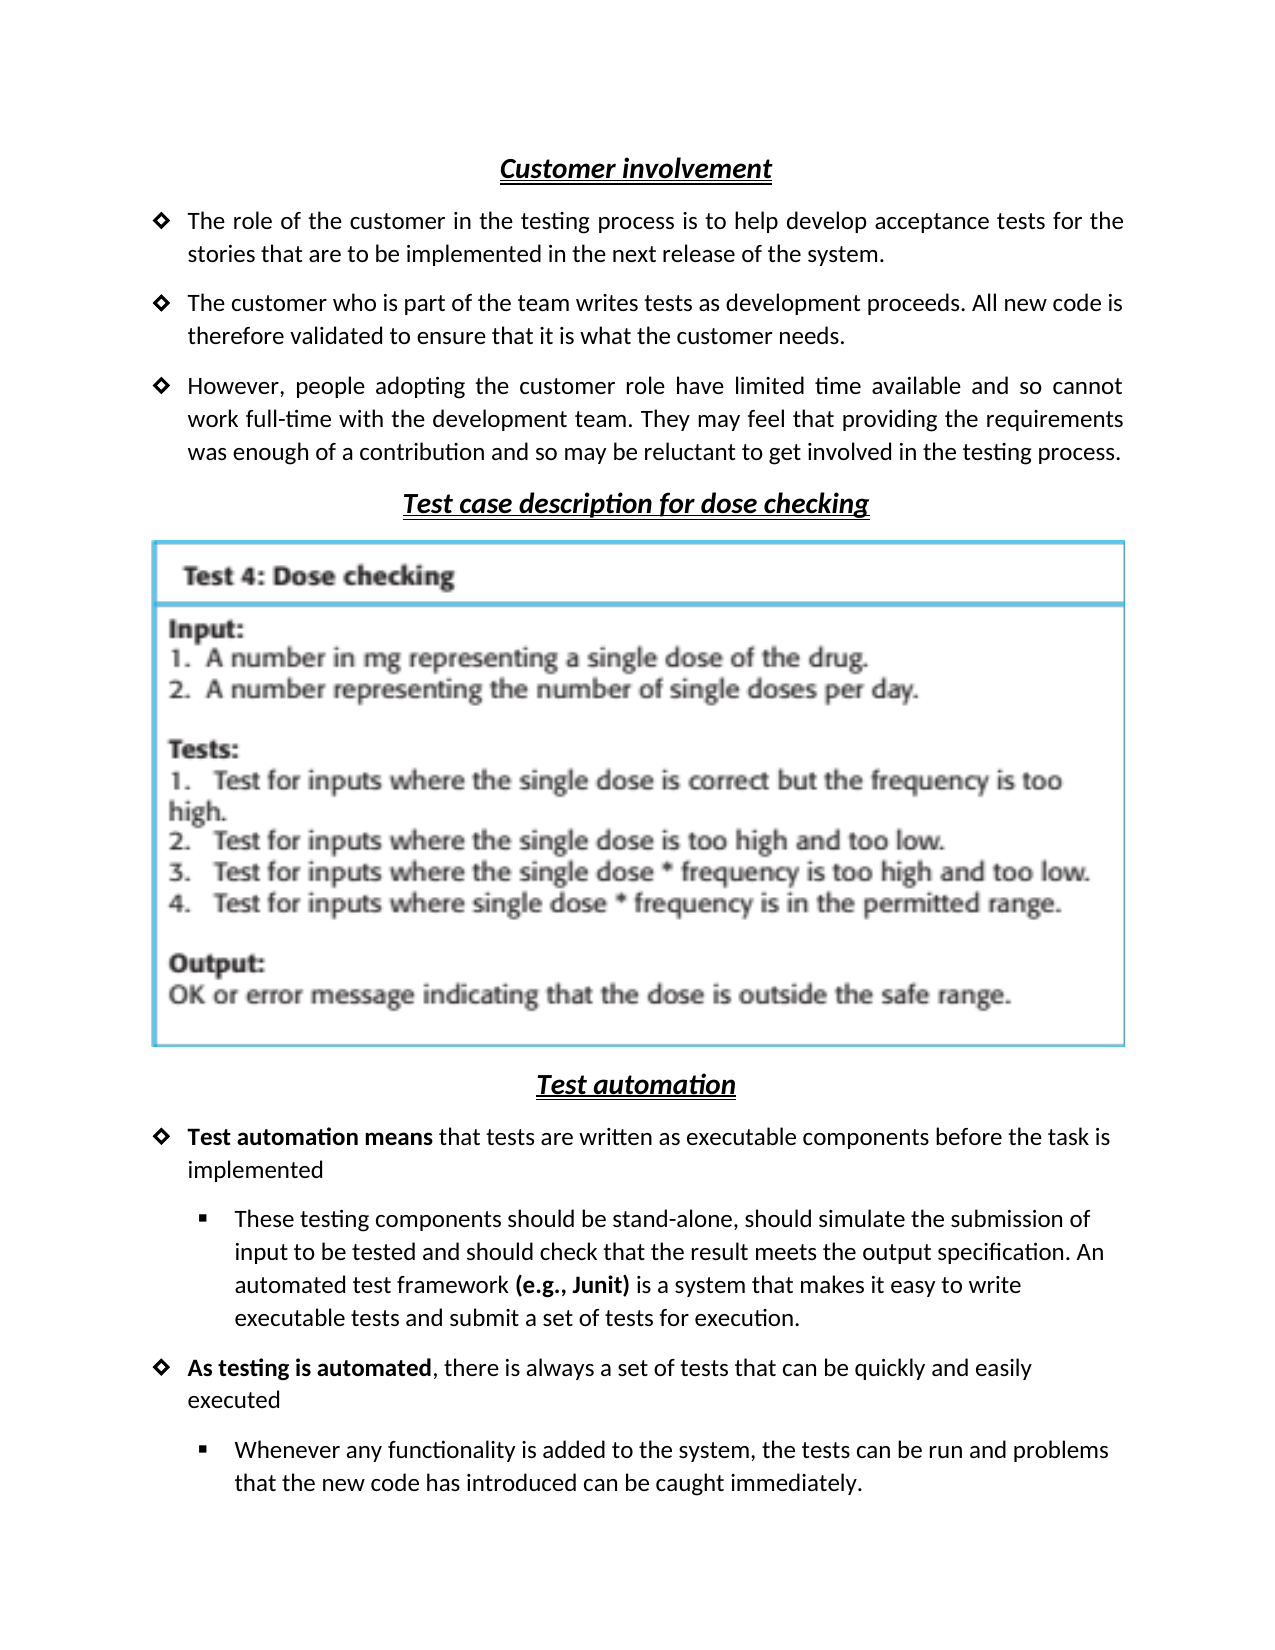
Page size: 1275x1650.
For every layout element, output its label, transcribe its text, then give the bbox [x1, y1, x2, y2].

list Test automation means that tests are written as executable components before the task is implemented [150, 1121, 1125, 1184]
text Test case description for dose checking [150, 486, 1125, 521]
list The customer who is part of the team writes tests as development proceeds. All new code is therefore validated to ensure that it is what the customer needs. [150, 288, 1125, 351]
list However, people adopting the customer role have limited time available and so cannot work full-time with the development team. They may feel that providing the requirements was enough of a contribution and so may be reluctant to get involved in the testing process. [150, 370, 1125, 466]
list As testing is automated, there is always a set of tests that can be quickly and easily executed [150, 1352, 1125, 1415]
list The role of the customer in the testing process is to help develop acceptance tests for the stories that are to be implemented in the next release of the system. [150, 205, 1125, 268]
text Test automation [150, 1066, 1125, 1101]
text Customer involvement [150, 150, 1125, 186]
list These testing components should be stand-alone, should simulate the submission of input to be tested and should check that the result meets the output specification. An automated test framework (e.g., Junit) is a system that makes it easy to write executable tests and submit a set of tests for execution. [197, 1203, 1125, 1333]
list Whenever any functionality is added to the system, the tests can be run and problems that the new code has introduced can be caught immediately. [197, 1434, 1125, 1498]
